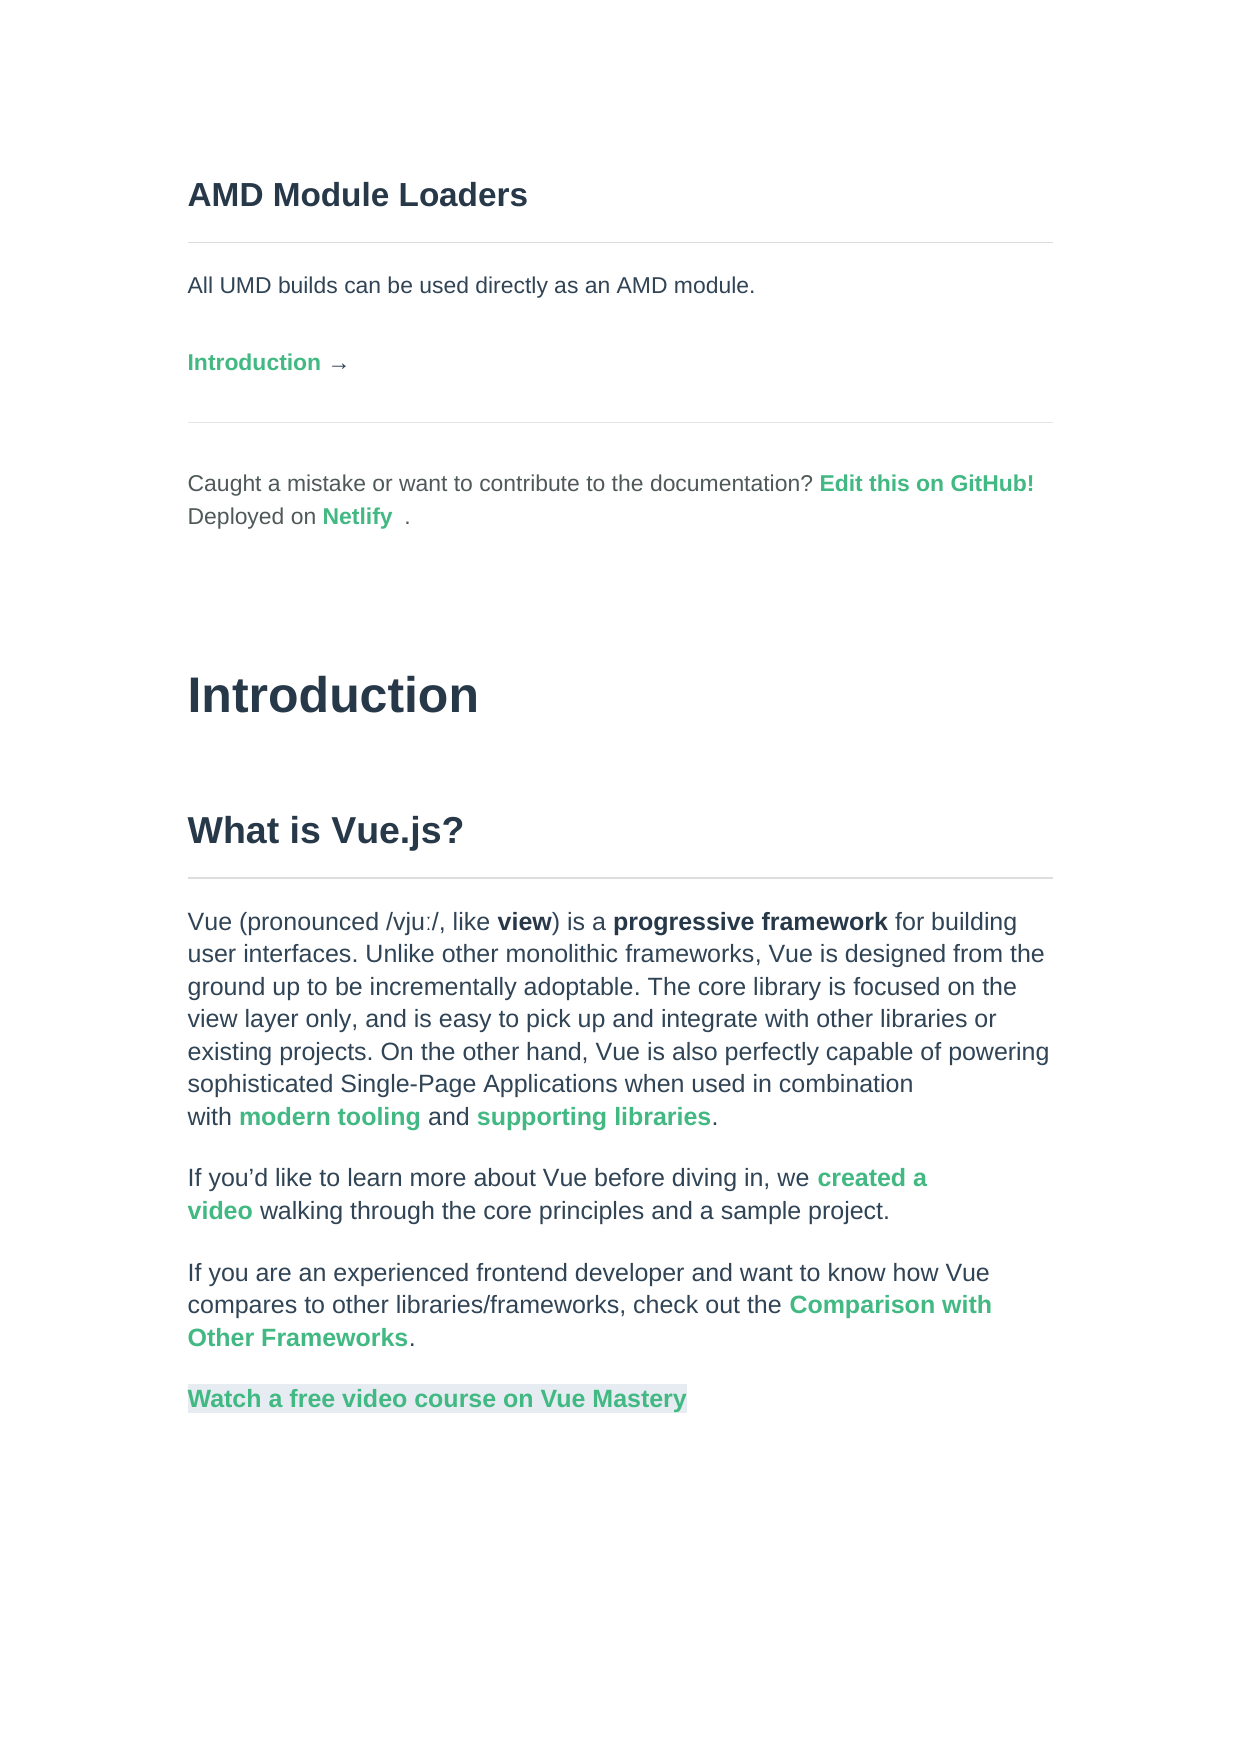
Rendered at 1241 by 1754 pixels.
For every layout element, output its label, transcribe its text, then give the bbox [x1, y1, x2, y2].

text If you are an experienced frontend developer and want to know how Vue compares to other libraries/frameworks, check out the Comparison with Other Frameworks. [187, 1256, 1053, 1353]
text If you’d like to learn more about Vue before diving in, we created a video walking through the core principles and a sample project. [187, 1162, 1053, 1227]
subtitle AMD Module Loaders [187, 162, 1053, 243]
text Introduction → [187, 346, 1053, 378]
text All UMD builds can be used directly as an AMD module. [187, 269, 1053, 302]
text Watch a free video course on Vue Mastery [187, 1382, 1053, 1415]
subtitle What is Vue.js? [187, 797, 1053, 879]
subtitle Introduction [187, 662, 1053, 727]
text Caught a mistake or want to contribute to the documentation? Edit this on GitHub! Deployed on Netlify . [187, 423, 1053, 532]
text Vue (pronounced /vjuː/, like view) is a progressive framework for building user interfaces. Unlike other monolithic frameworks, Vue is designed from the ground up to be incrementally adoptable. The core library is focused on the view layer only, and is easy to pick up and integrate with other libraries or existing projects. On the other hand, Vue is also perfectly capable of powering sophisticated Single-Page Applications when used in combination with modern tooling and supporting libraries. [187, 905, 1053, 1132]
